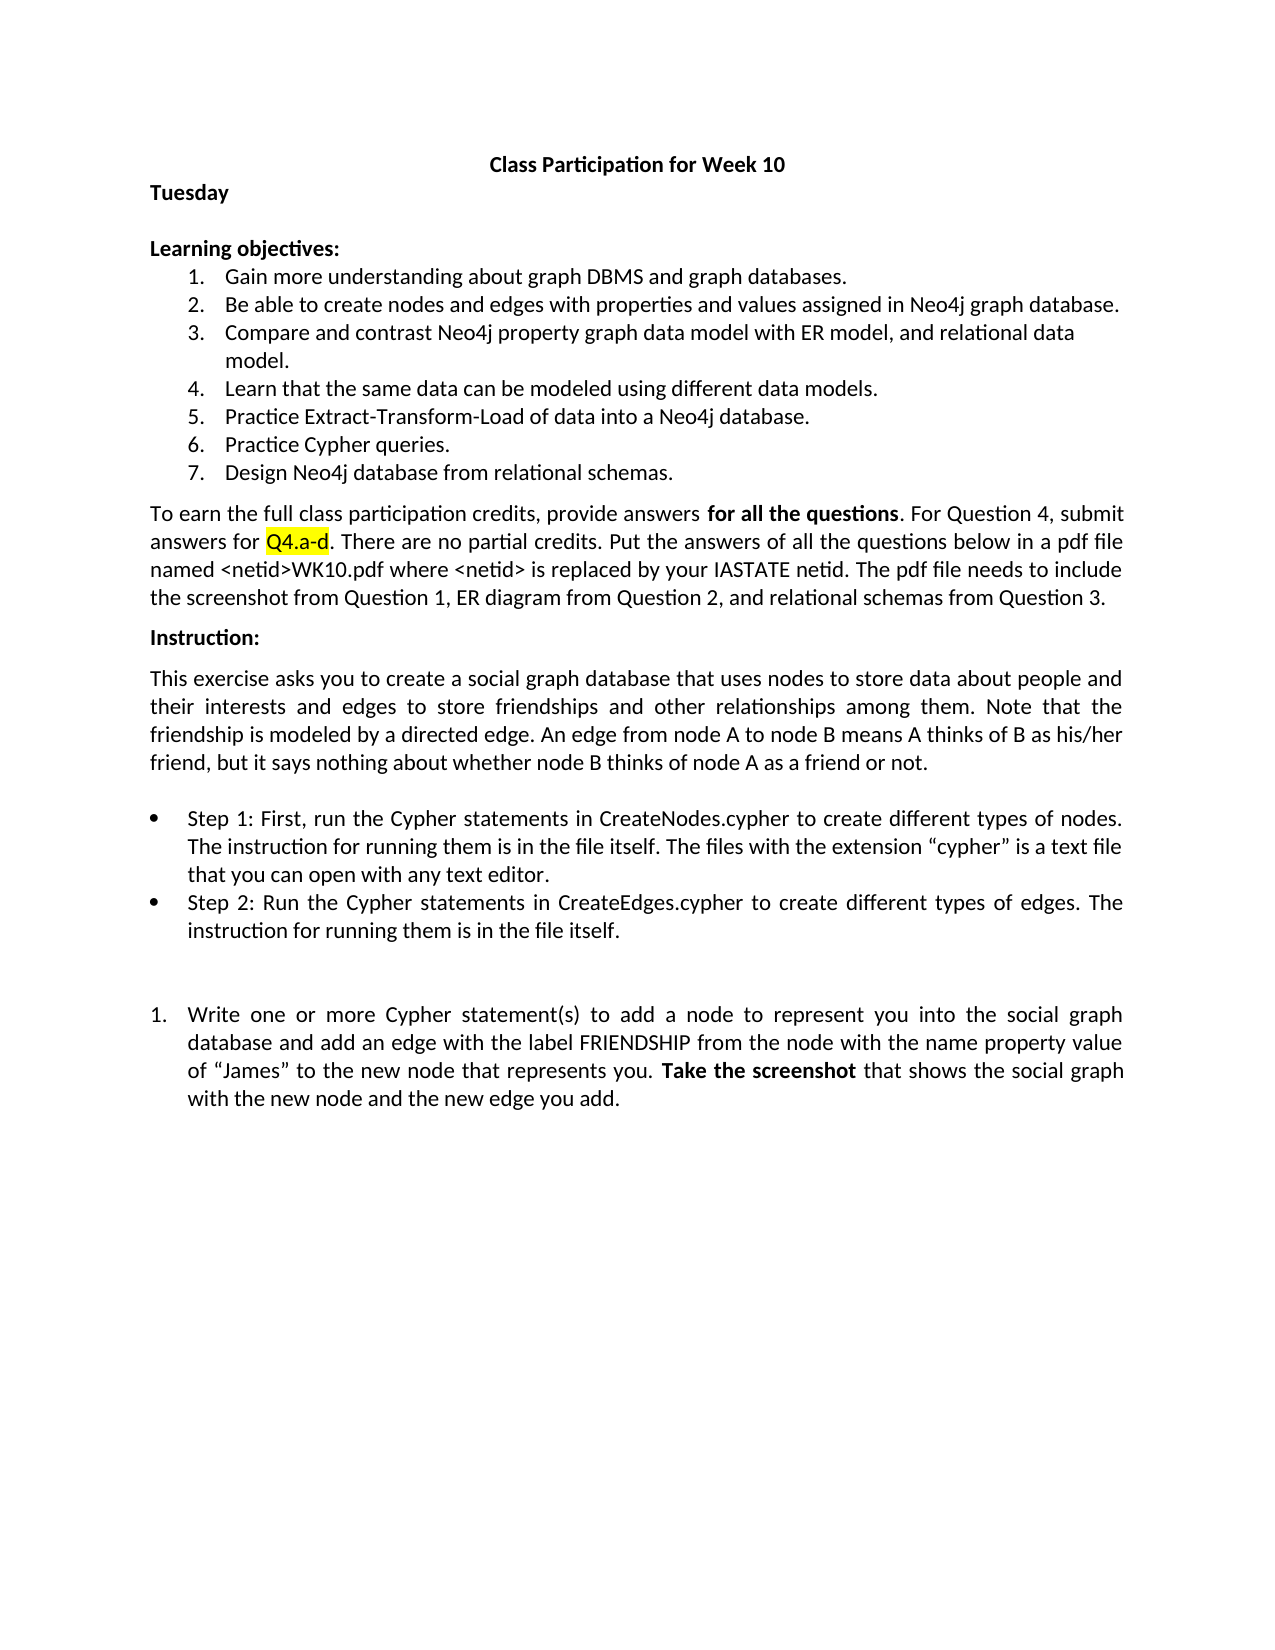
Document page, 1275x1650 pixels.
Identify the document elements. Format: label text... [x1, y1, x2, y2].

list Gain more understanding about graph DBMS and graph databases. [187, 262, 1125, 290]
list Be able to create nodes and edges with properties and values assigned in Neo4j graph database. [187, 290, 1125, 318]
list Tuesday [150, 178, 1125, 206]
list Design Neo4j database from relational schemas. [187, 458, 1125, 486]
list Class Participation for Week 10 [150, 150, 1125, 178]
list Practice Extract-Transform-Load of data into a Neo4j database. [187, 402, 1125, 430]
list Learning objectives: [150, 234, 1125, 262]
list Step 1: First, run the Cypher statements in CreateNodes.cypher to create different types of nodes. The instruction for running them is in the file itself. The files with the extension “cypher” is a text file that you can open with any text editor. [150, 804, 1125, 888]
text To earn the full class participation credits, provide answers for all the questions. For Question 4, submit answers for Q4.a-d. There are no partial credits. Put the answers of all the questions below in a pdf file named <netid>WK10.pdf where <netid> is replaced by your IASTATE netid. The pdf file needs to include the screenshot from Question 1, ER diagram from Question 2, and relational schemas from Question 3. [150, 499, 1125, 611]
text Instruction: [150, 623, 1125, 651]
list Step 2: Run the Cypher statements in CreateEdges.cypher to create different types of edges. The instruction for running them is in the file itself. [150, 888, 1125, 944]
list Compare and contrast Neo4j property graph data model with ER model, and relational data model. [187, 318, 1125, 374]
list This exercise asks you to create a social graph database that uses nodes to store data about people and their interests and edges to store friendships and other relationships among them. Note that the friendship is modeled by a directed edge. An edge from node A to node B means A thinks of B as his/her friend, but it says nothing about whether node B thinks of node A as a friend or not. [150, 664, 1125, 776]
list Write one or more Cypher statement(s) to add a node to represent you into the social graph database and add an edge with the label FRIENDSHIP from the node with the name property value of “James” to the new node that represents you. Take the screenshot that shows the social graph with the new node and the new edge you add. [150, 1000, 1125, 1112]
list Practice Cypher queries. [187, 430, 1125, 458]
list Learn that the same data can be modeled using different data models. [187, 374, 1125, 402]
